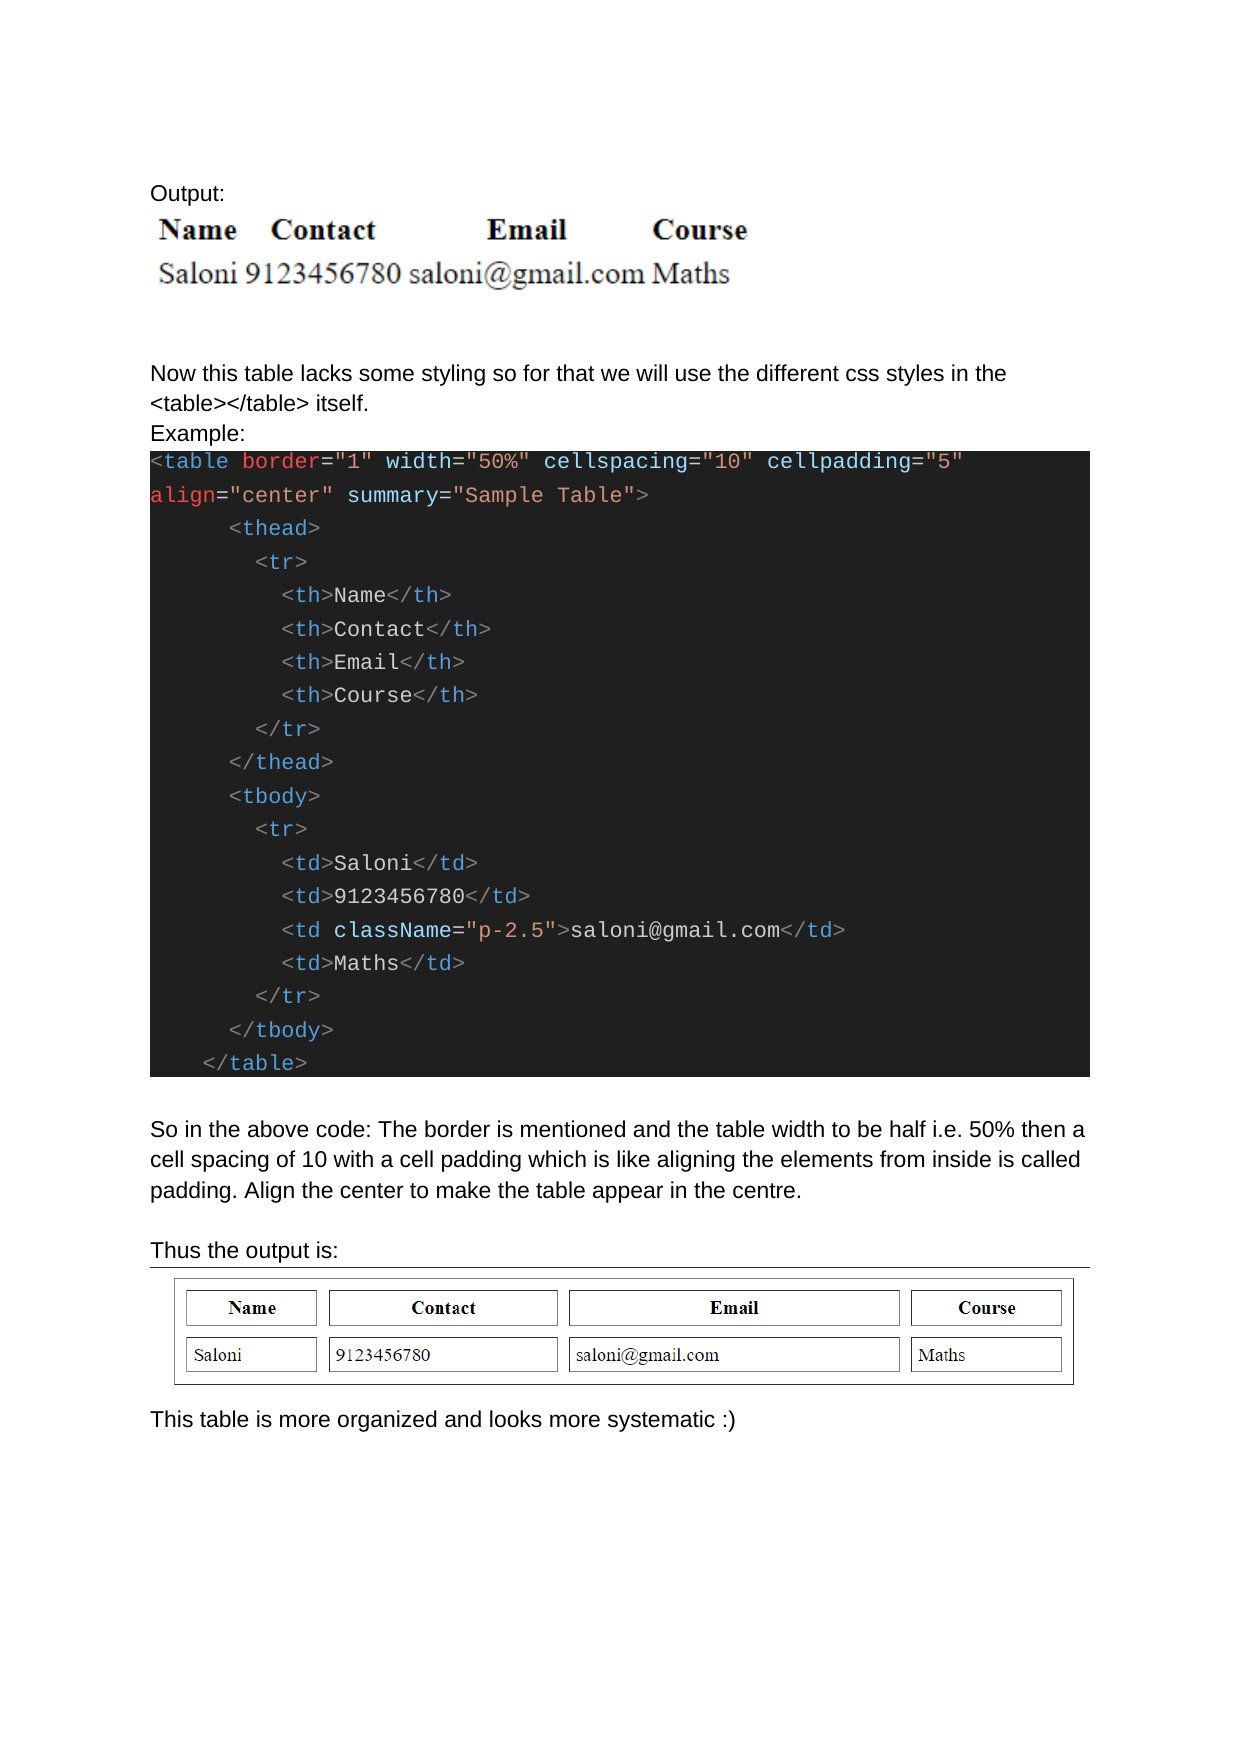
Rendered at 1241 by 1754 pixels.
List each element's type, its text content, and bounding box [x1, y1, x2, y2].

text <tbody> [150, 785, 1090, 810]
text <tr> [150, 551, 1090, 576]
text </tr> [150, 986, 1090, 1010]
picture [150, 1267, 1091, 1403]
text Thus the output is: [150, 1237, 1090, 1267]
text </thead> [150, 752, 1090, 776]
text Example: [150, 420, 1090, 447]
text </tr> [150, 718, 1090, 743]
picture [150, 210, 771, 326]
text </tbody> [150, 1019, 1090, 1044]
text <td>9123456780</td> [150, 885, 1090, 910]
text <table border="1" width="50%" cellspacing="10" cellpadding="5" align="center" summary="Sample Table"> [150, 451, 1090, 509]
text <td className="p-2.5">saloni@gmail.com</td> [150, 919, 1090, 943]
text <th>Course</th> [150, 685, 1090, 709]
text <th>Contact</th> [150, 618, 1090, 643]
text So in the above code: The border is mentioned and the table width to be half i.e. 50% then a cell spacing of 10 with a cell padding which is like aligning the elements from inside is called padding. Align the center to make the table appear in the centre. [150, 1116, 1090, 1203]
text Now this table lacks some styling so for that we will use the different css styles in the <table></table> itself. [150, 360, 1090, 417]
text <th>Email</th> [150, 651, 1090, 676]
text </table> [150, 1052, 1090, 1077]
text <tr> [150, 818, 1090, 843]
text <thead> [150, 517, 1090, 542]
text <th>Name</th> [150, 584, 1090, 609]
text <td>Maths</td> [150, 952, 1090, 977]
text This table is more organized and looks more systematic :) [150, 1406, 1090, 1433]
text <td>Saloni</td> [150, 852, 1090, 877]
text Output: [150, 180, 1090, 207]
